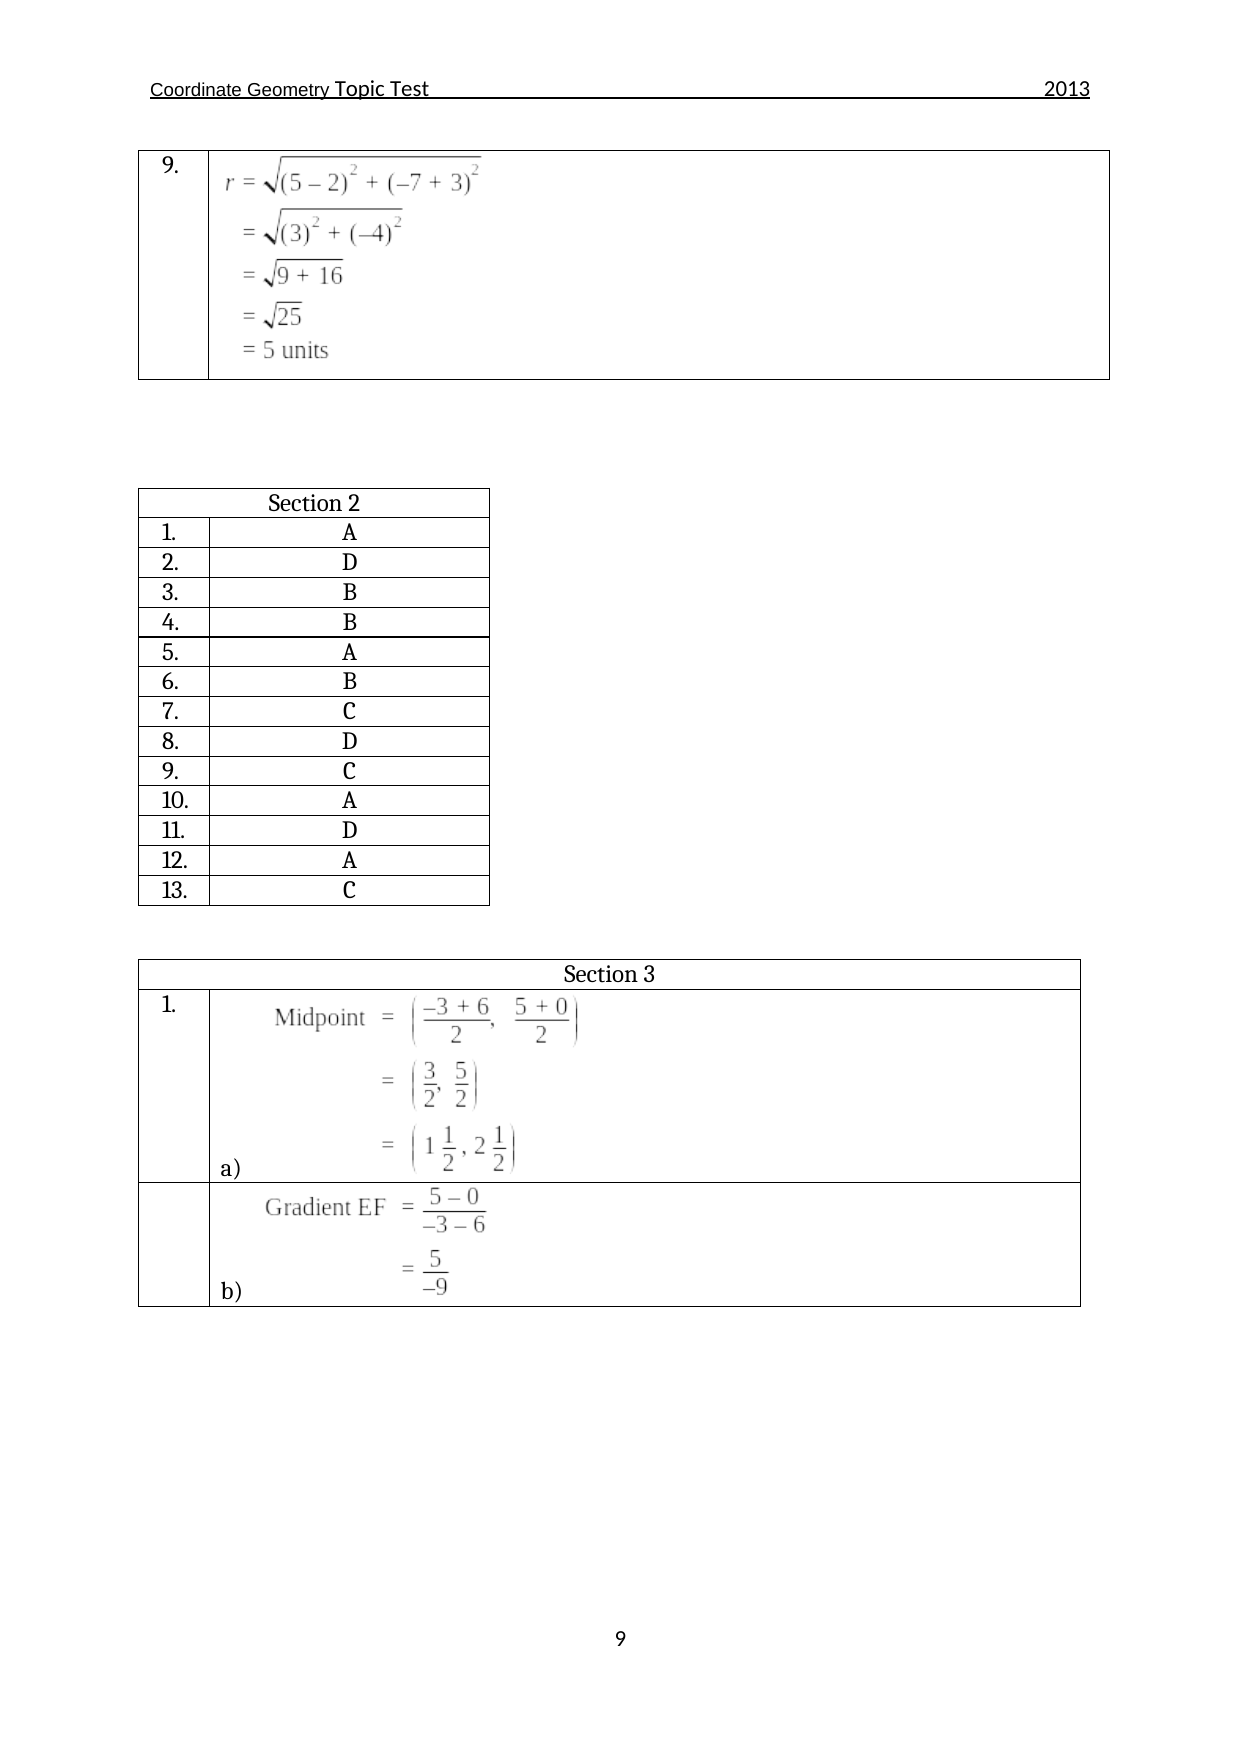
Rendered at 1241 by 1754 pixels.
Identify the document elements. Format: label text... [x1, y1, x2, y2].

table_cell C [210, 697, 489, 726]
table_cell B [210, 608, 489, 636]
table_cell [209, 151, 1109, 379]
table_cell [139, 1183, 209, 1306]
table_cell a) [210, 990, 1080, 1182]
table_header Section 2 [139, 489, 489, 517]
table_cell [139, 876, 209, 904]
table_cell [139, 638, 209, 666]
table_cell [139, 990, 209, 1182]
table_cell A [210, 846, 489, 875]
table_cell D [210, 727, 489, 756]
table_cell A [210, 638, 489, 666]
table_cell D [210, 548, 489, 577]
table_cell [139, 151, 208, 379]
table_cell [139, 846, 209, 875]
table_cell [139, 548, 209, 577]
table_cell [139, 667, 209, 696]
table_cell C [210, 757, 489, 785]
table_cell A [210, 786, 489, 815]
table_cell D [210, 816, 489, 845]
table_cell [139, 727, 209, 756]
table_cell [139, 697, 209, 726]
table_cell b) [210, 1183, 1080, 1306]
table_cell B [210, 578, 489, 607]
table_cell A [210, 518, 489, 547]
table_cell B [210, 667, 489, 696]
table_header Section 3 [139, 960, 1080, 989]
table_cell [139, 518, 209, 547]
table_cell [139, 757, 209, 785]
table_cell C [210, 876, 489, 904]
table_cell [139, 786, 209, 815]
table_cell [139, 608, 209, 636]
table_cell [139, 816, 209, 845]
table_cell [139, 578, 209, 607]
